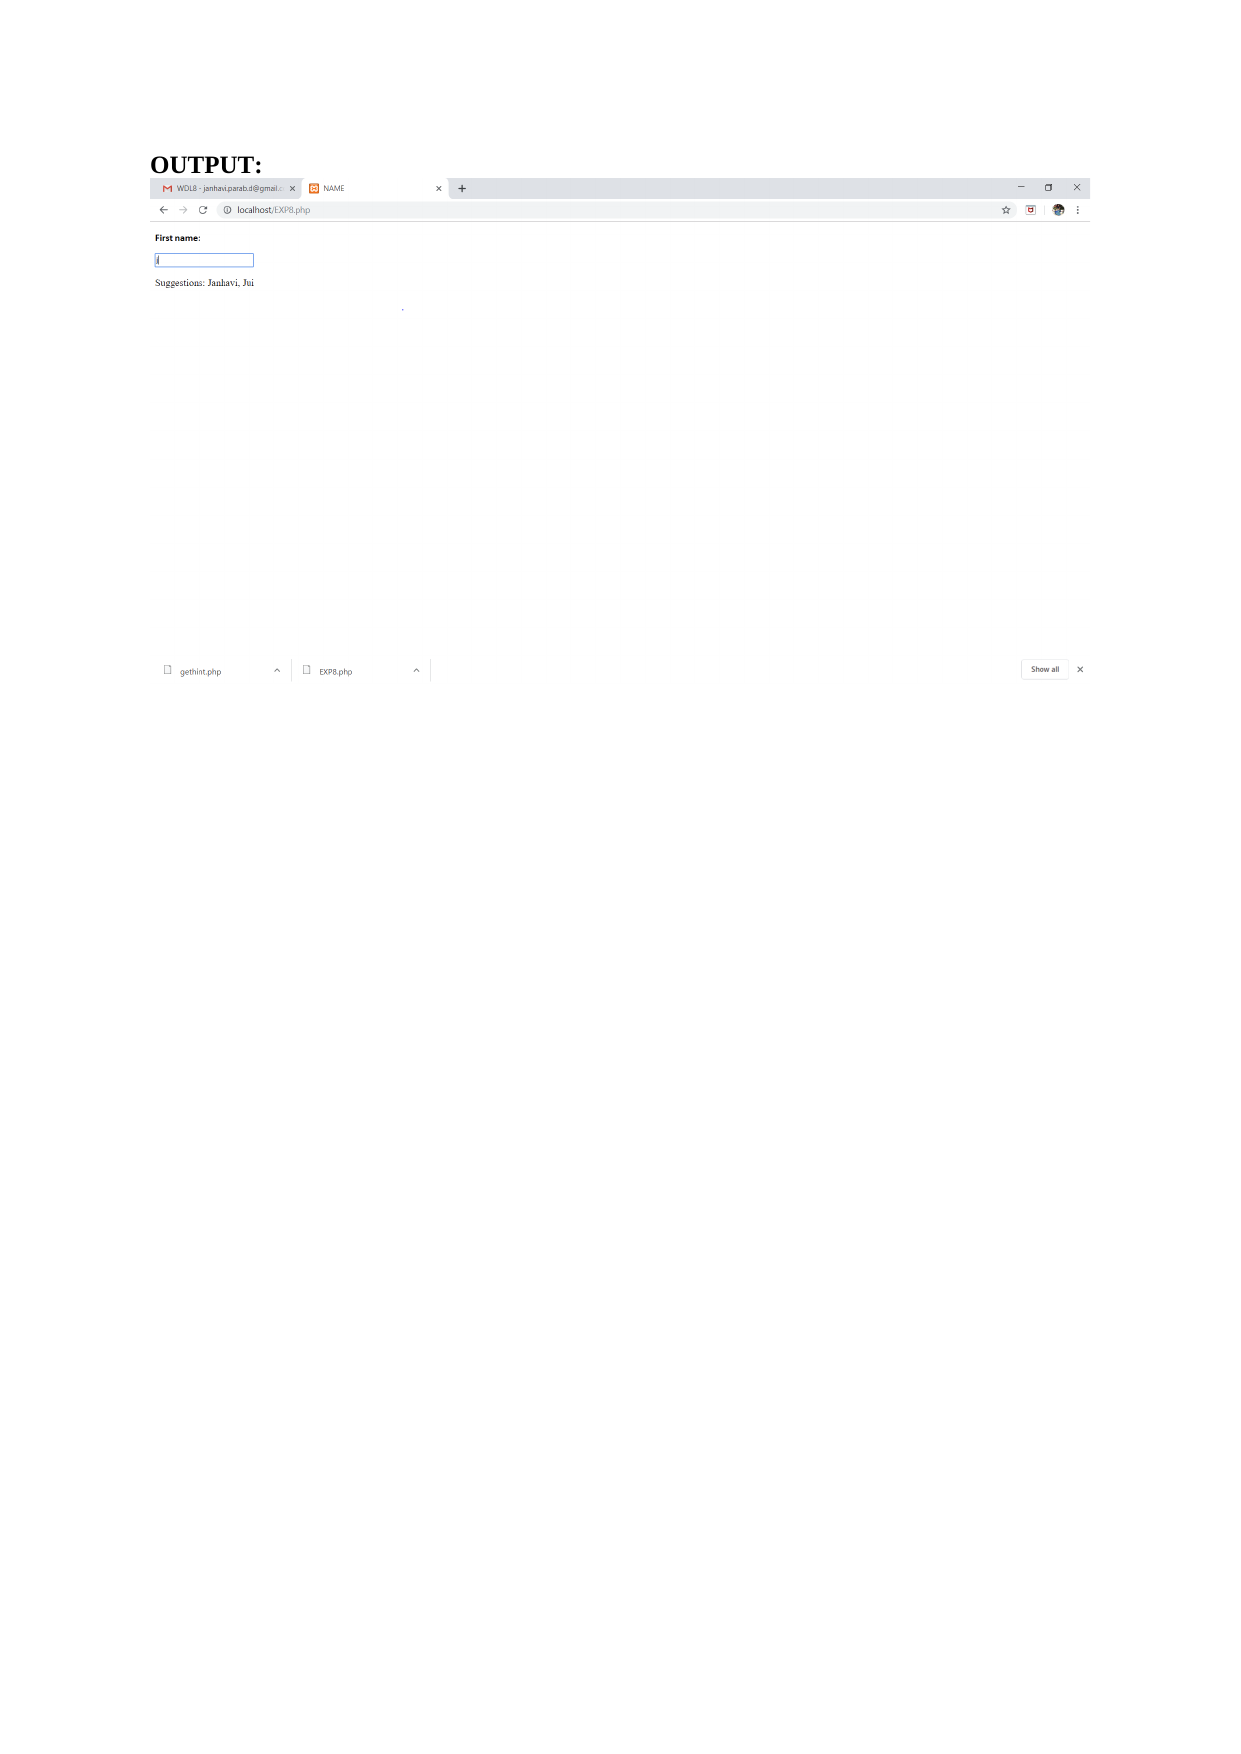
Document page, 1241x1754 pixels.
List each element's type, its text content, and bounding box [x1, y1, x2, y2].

picture [150, 178, 1091, 684]
text OUTPUT: [150, 150, 1090, 178]
